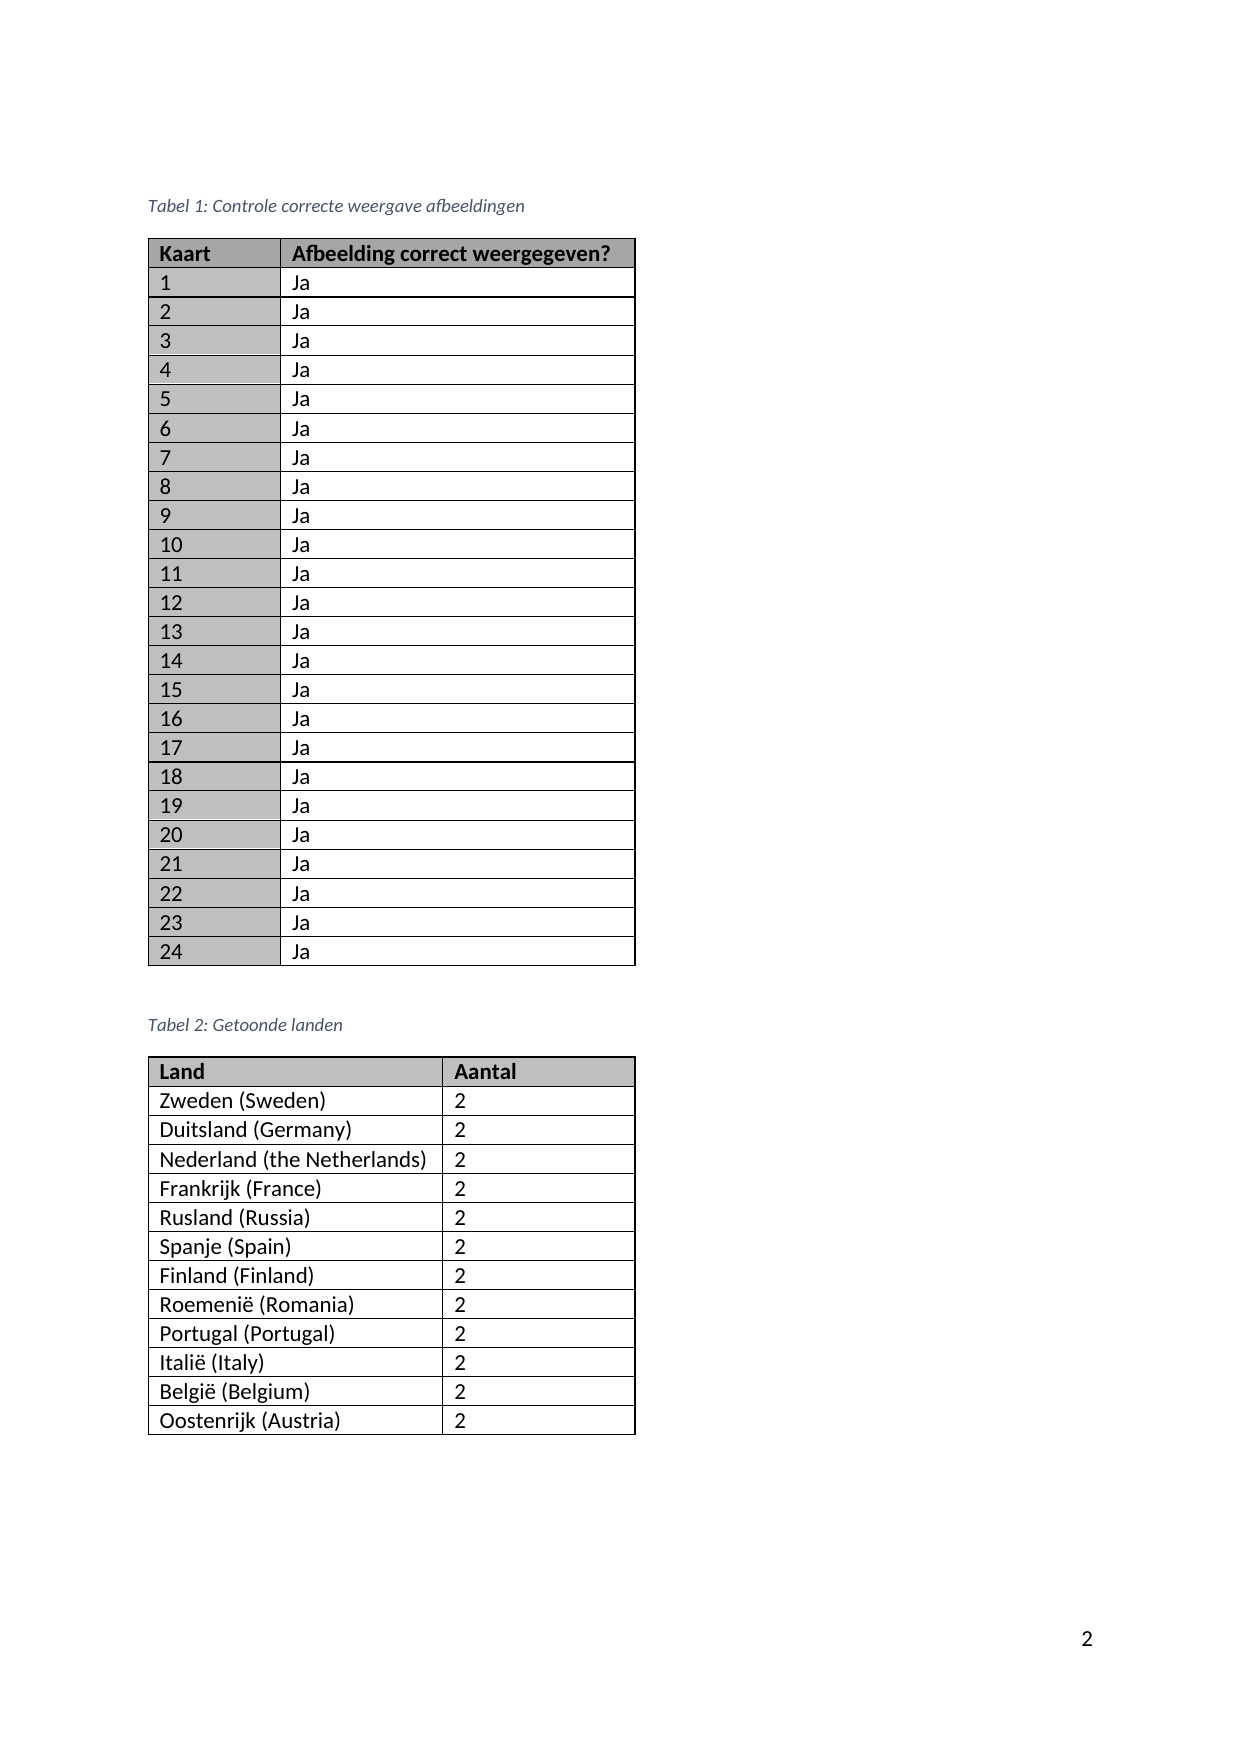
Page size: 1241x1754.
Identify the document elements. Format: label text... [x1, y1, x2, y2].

table_cell 21 [149, 850, 280, 878]
table_cell Ja [281, 356, 634, 383]
table_cell 17 [149, 733, 280, 761]
table_cell Ja [281, 791, 634, 819]
table_header Aantal [443, 1058, 634, 1086]
table_cell 2 [443, 1348, 634, 1376]
table_cell 24 [149, 937, 280, 965]
table_cell Duitsland (Germany) [149, 1116, 442, 1144]
table_cell Frankrijk (France) [149, 1174, 442, 1202]
table_cell Ja [281, 559, 634, 587]
table_cell België (Belgium) [149, 1377, 442, 1405]
table_cell 1 [149, 268, 280, 296]
table_cell Zweden (Sweden) [149, 1087, 442, 1114]
table_cell 11 [149, 559, 280, 587]
table_cell 18 [149, 763, 280, 790]
text Tabel 2: Getoonde landen [148, 1013, 1093, 1036]
table_header Land [149, 1058, 442, 1086]
table_cell Roemenië (Romania) [149, 1290, 442, 1318]
table_header Kaart [149, 239, 280, 267]
table_cell 13 [149, 617, 280, 645]
table_cell Portugal (Portugal) [149, 1319, 442, 1347]
table_cell Ja [281, 763, 634, 790]
table_cell Ja [281, 821, 634, 848]
table_cell 19 [149, 791, 280, 819]
table_cell 20 [149, 821, 280, 848]
table_cell 2 [443, 1174, 634, 1202]
table_cell 5 [149, 385, 280, 413]
table_cell 2 [149, 298, 280, 325]
table_cell 2 [443, 1116, 634, 1144]
table_cell 8 [149, 472, 280, 500]
table_cell 23 [149, 908, 280, 936]
table_cell Ja [281, 530, 634, 558]
table_cell Ja [281, 588, 634, 616]
table_cell Ja [281, 326, 634, 354]
table_cell Ja [281, 414, 634, 442]
table_cell 6 [149, 414, 280, 442]
table_cell 16 [149, 704, 280, 732]
table_cell Ja [281, 298, 634, 325]
table_cell Ja [281, 472, 634, 500]
table_cell Ja [281, 675, 634, 703]
text Tabel 1: Controle correcte weergave afbeeldingen [148, 194, 1093, 217]
table_cell Ja [281, 646, 634, 674]
table_cell Rusland (Russia) [149, 1203, 442, 1231]
table_cell 2 [443, 1087, 634, 1114]
table_header Afbeelding correct weergegeven? [281, 239, 634, 267]
table_cell 14 [149, 646, 280, 674]
table_cell 10 [149, 530, 280, 558]
table_cell Ja [281, 385, 634, 413]
table_cell 12 [149, 588, 280, 616]
table_cell Oostenrijk (Austria) [149, 1406, 442, 1434]
table_cell Ja [281, 879, 634, 907]
table_cell 3 [149, 326, 280, 354]
table_cell 9 [149, 501, 280, 529]
table_cell Finland (Finland) [149, 1261, 442, 1289]
table_cell 2 [443, 1406, 634, 1434]
table_cell Ja [281, 501, 634, 529]
table_cell Nederland (the Netherlands) [149, 1145, 442, 1173]
table_cell 2 [443, 1145, 634, 1173]
table_cell Ja [281, 937, 634, 965]
table_cell 2 [443, 1203, 634, 1231]
table_cell Spanje (Spain) [149, 1232, 442, 1260]
table_cell 2 [443, 1290, 634, 1318]
table_cell Ja [281, 617, 634, 645]
table_cell 2 [443, 1232, 634, 1260]
table_cell 15 [149, 675, 280, 703]
table_cell Ja [281, 850, 634, 878]
table_cell Ja [281, 443, 634, 471]
table_cell Ja [281, 908, 634, 936]
table_cell 2 [443, 1377, 634, 1405]
table_cell Ja [281, 704, 634, 732]
table_cell 2 [443, 1261, 634, 1289]
table_cell 4 [149, 356, 280, 383]
table_cell 22 [149, 879, 280, 907]
table_cell 2 [443, 1319, 634, 1347]
table_cell Italië (Italy) [149, 1348, 442, 1376]
table_cell Ja [281, 268, 634, 296]
table_cell 7 [149, 443, 280, 471]
table_cell Ja [281, 733, 634, 761]
